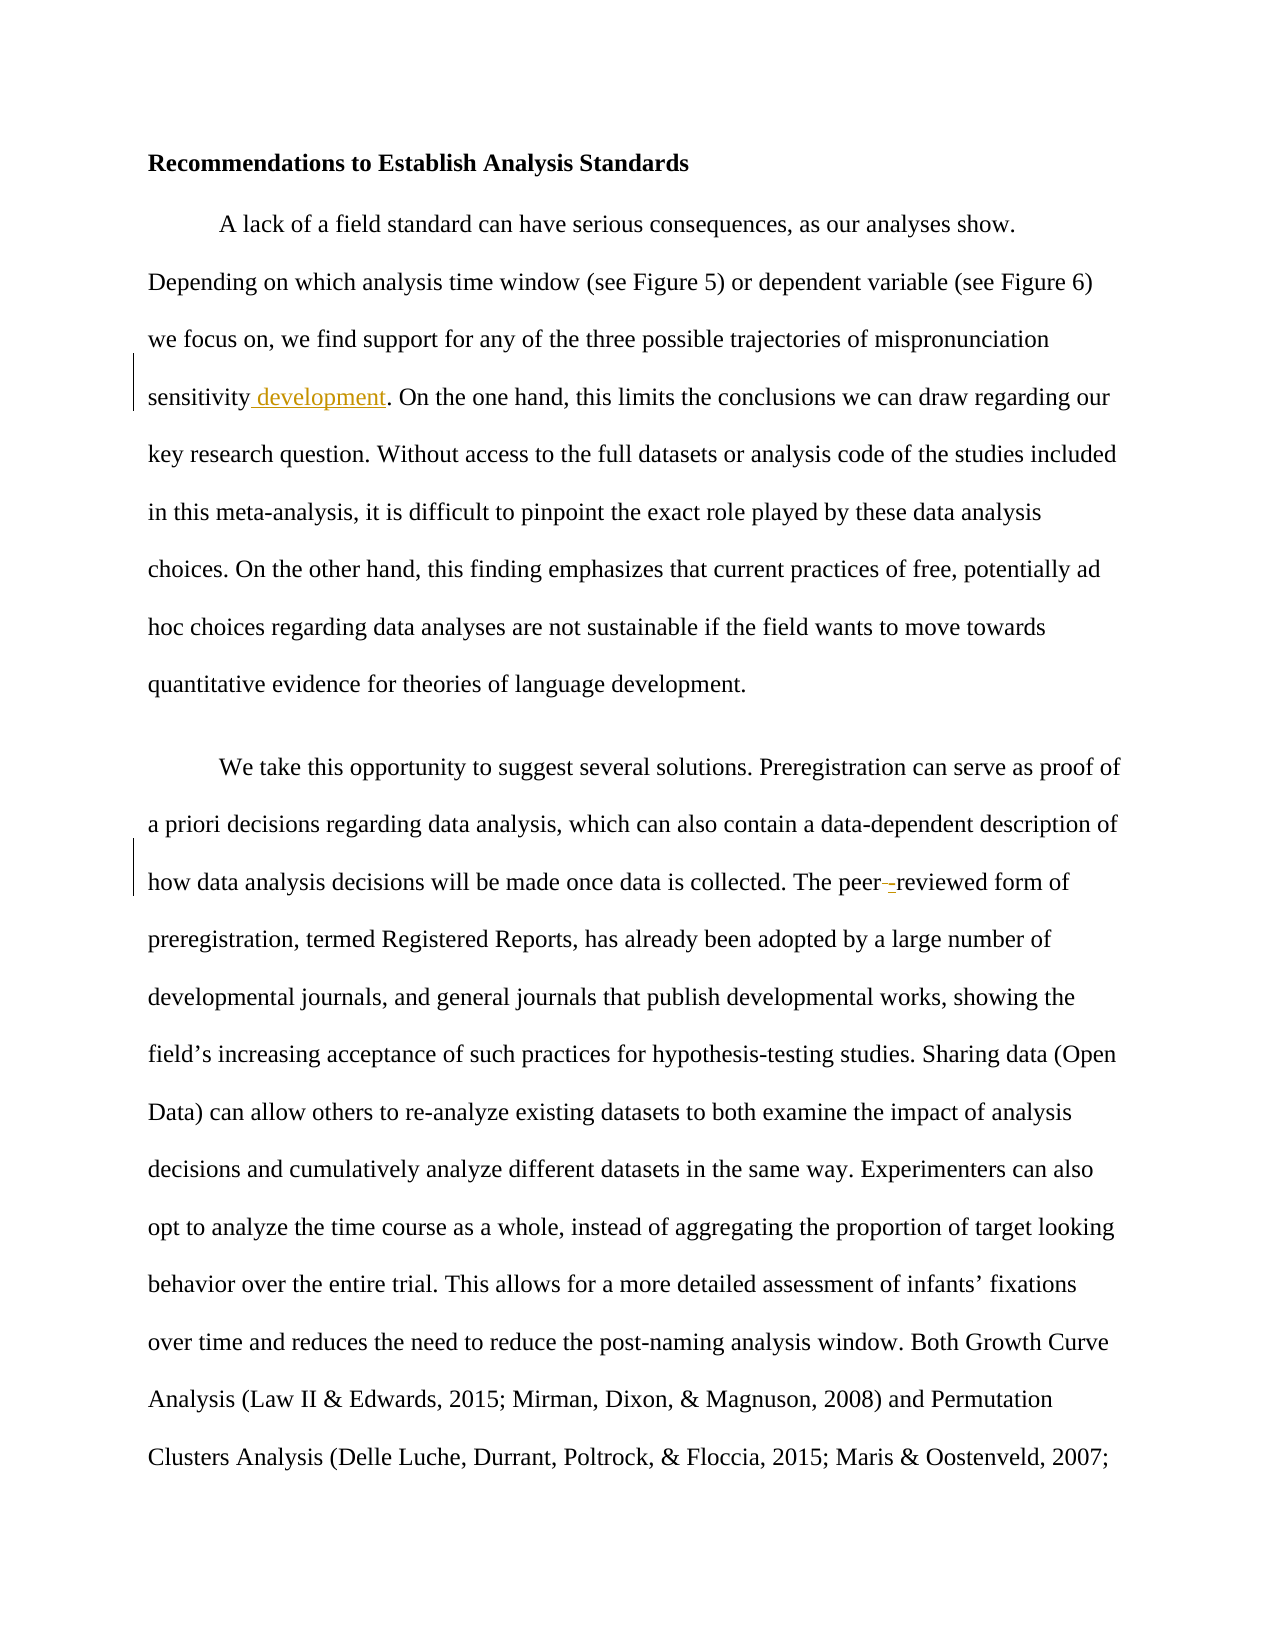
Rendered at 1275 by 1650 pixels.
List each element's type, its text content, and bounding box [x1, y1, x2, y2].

text A lack of a field standard can have serious consequences, as our analyses show. Depending on which analysis time window (see Figure 5) or dependent variable (see Figure 6) we focus on, we find support for any of the three possible trajectories of mispronunciation sensitivity. On the one hand, this limits the conclusions we can draw regarding our key research question. Without access to the full datasets or analysis code of the studies included in this meta-analysis, it is difficult to pinpoint the exact role played by these data analysis choices. On the other hand, this finding emphasizes that current practices of free, potentially ad hoc choices regarding data analyses are not sustainable if the field wants to move towards quantitative evidence for theories of language development. [148, 209, 1127, 698]
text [148, 752, 1127, 1471]
subtitle Recommendations to Establish Analysis Standards [148, 148, 1127, 176]
